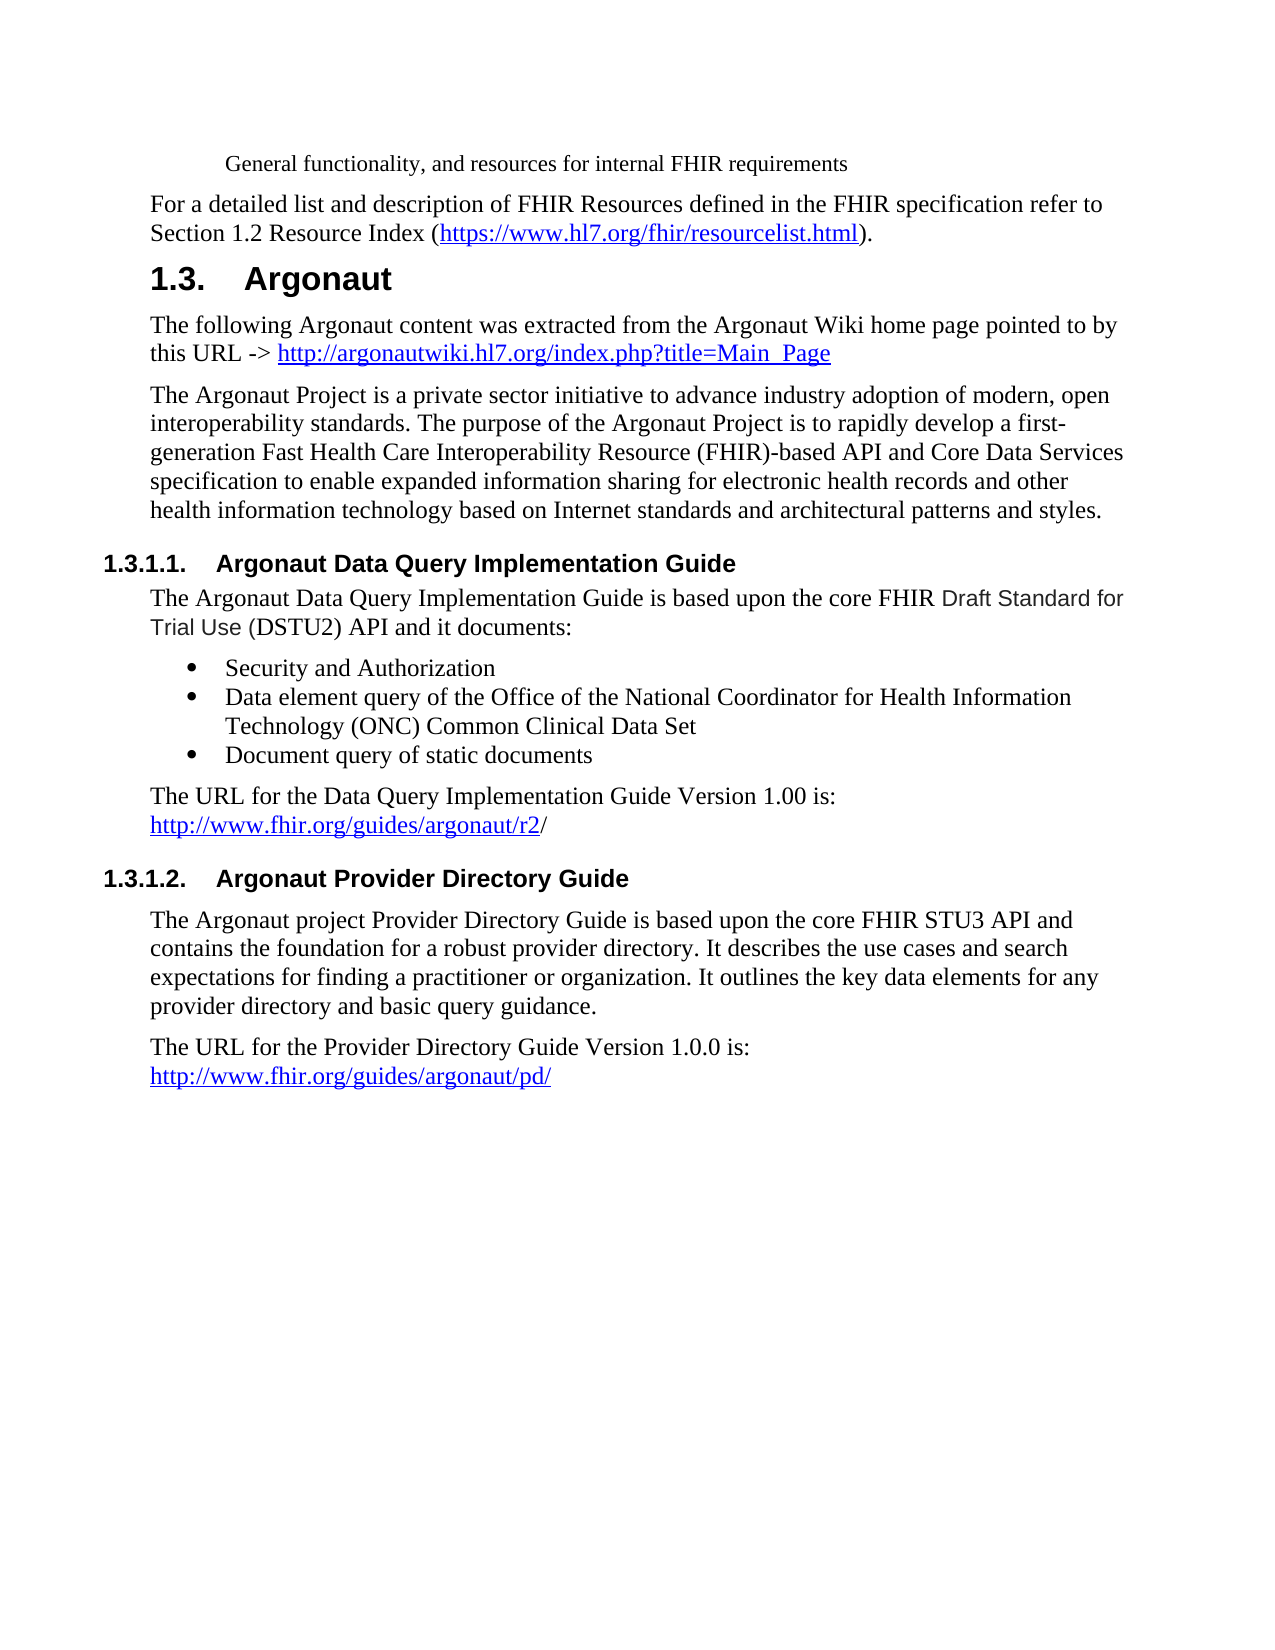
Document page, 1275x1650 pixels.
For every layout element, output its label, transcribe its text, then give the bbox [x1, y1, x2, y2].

text The following Argonaut content was extracted from the Argonaut Wiki home page pointed to by this URL -> http://argonautwiki.hl7.org/index.php?title=Main_Page [150, 310, 1125, 367]
list Data element query of the Office of the National Coordinator for Health Information Technology (ONC) Common Clinical Data Set [187, 682, 1125, 740]
text The Argonaut project Provider Directory Guide is based upon the core FHIR STU3 API and contains the foundation for a robust provider directory. It describes the use cases and search expectations for finding a practitioner or organization. It outlines the key data elements for any provider directory and basic query guidance. [150, 905, 1125, 1020]
subtitle Argonaut Provider Directory Guide [103, 863, 1125, 892]
text The Argonaut Data Query Implementation Guide is based upon the core FHIR Draft Standard for Trial Use (DSTU2) API and it documents: [150, 583, 1125, 641]
text For a detailed list and description of FHIR Resources defined in the FHIR specification refer to Section 1.2 Resource Index (https://www.hl7.org/fhir/resourcelist.html). [150, 189, 1125, 246]
list Security and Authorization [187, 653, 1125, 682]
list Document query of static documents [187, 740, 1125, 768]
subtitle Argonaut Data Query Implementation Guide [103, 548, 1125, 577]
text The URL for the Data Query Implementation Guide Version 1.00 is: http://www.fhir.org/guides/argonaut/r2/ [150, 781, 1125, 838]
text The Argonaut Project is a private sector initiative to advance industry adoption of modern, open interoperability standards. The purpose of the Argonaut Project is to rapidly develop a first-generation Fast Health Care Interoperability Resource (FHIR)-based API and Core Data Services specification to enable expanded information sharing for electronic health records and other health information technology based on Internet standards and architectural patterns and styles. [150, 380, 1125, 523]
text The URL for the Provider Directory Guide Version 1.0.0 is: http://www.fhir.org/guides/argonaut/pd/ [150, 1032, 1125, 1090]
text General functionality, and resources for internal FHIR requirements [225, 150, 1125, 176]
subtitle Argonaut [150, 259, 1125, 297]
